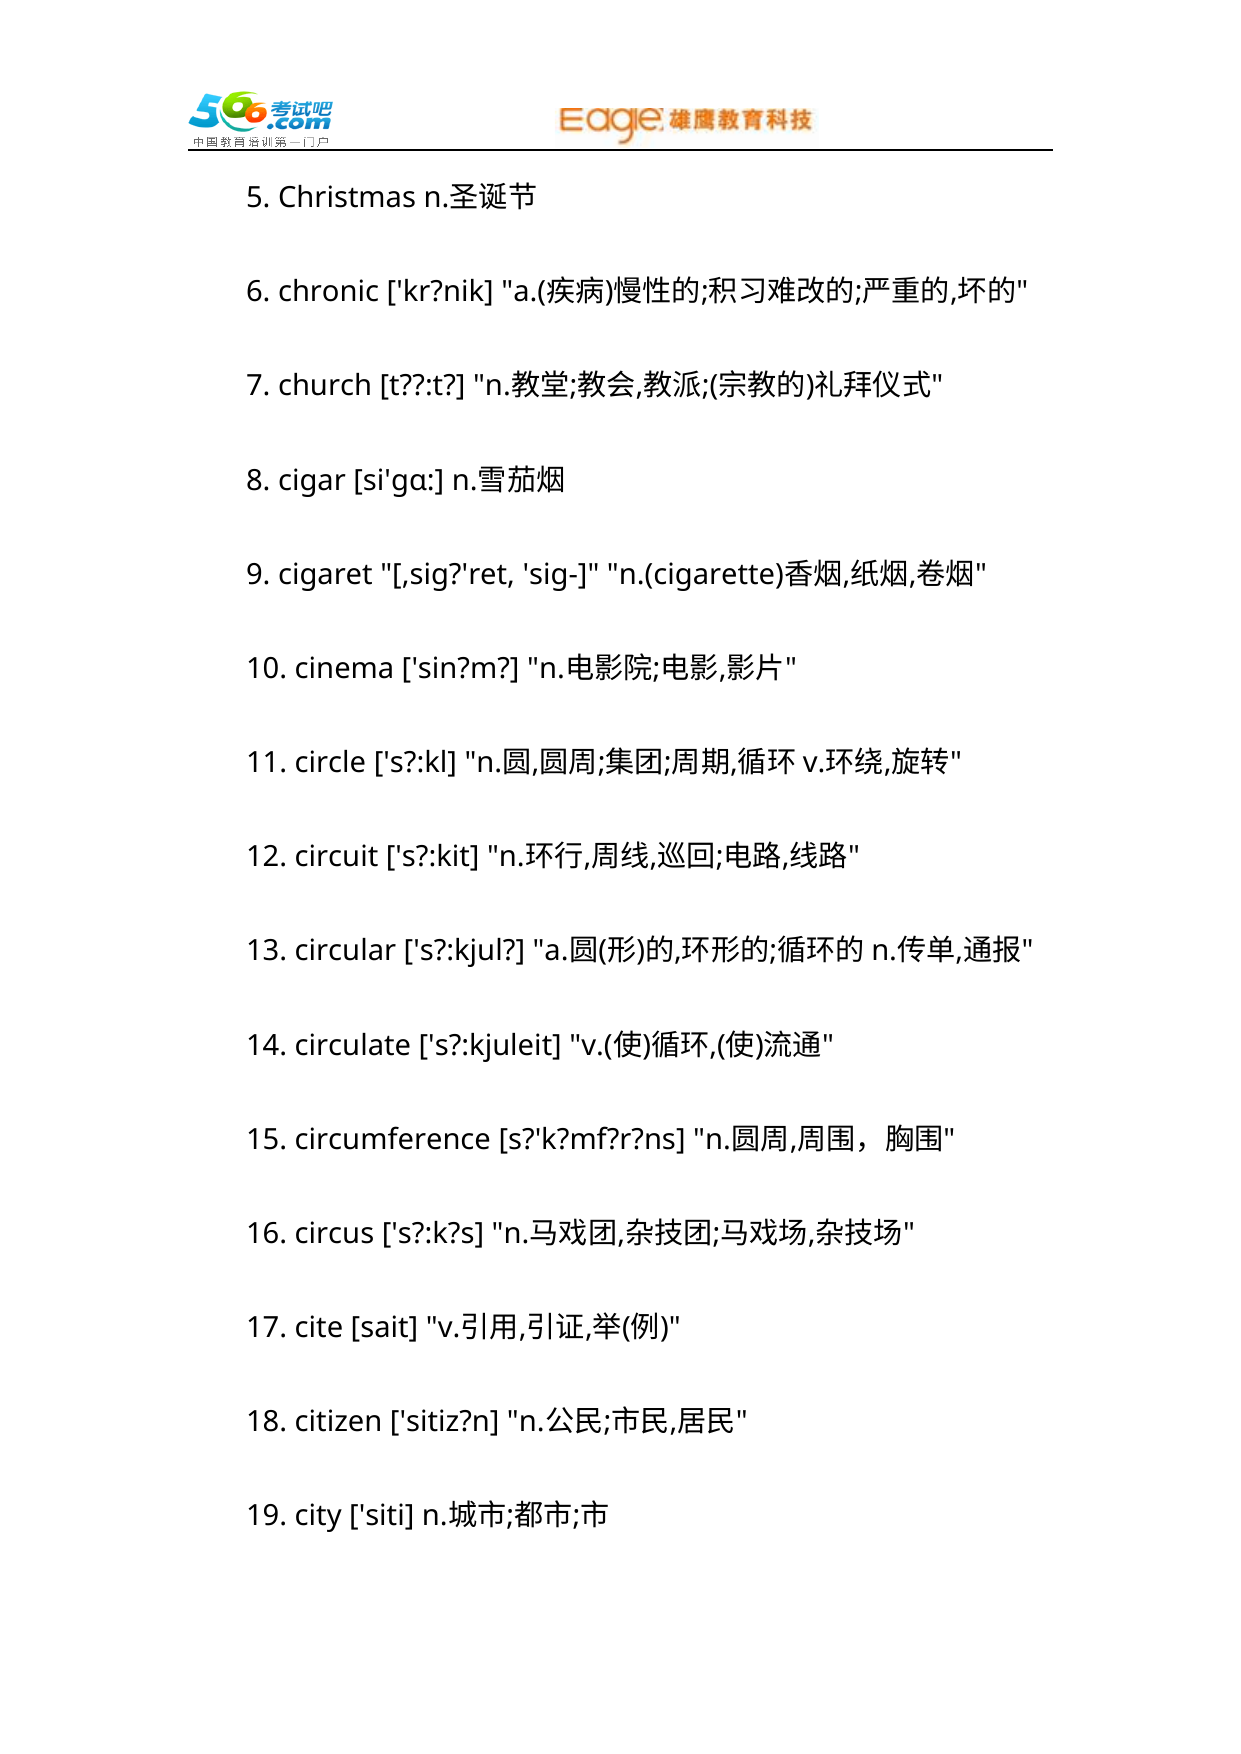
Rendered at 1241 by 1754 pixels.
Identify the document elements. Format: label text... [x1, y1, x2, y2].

text 9. cigaret "[,siɡ?'ret, 'siɡ-]" "n.(cigarette)香烟,纸烟,卷烟" [187, 539, 1053, 604]
picture [187, 88, 335, 148]
text 18. citizen ['sitiz?n] "n.公民;市民,居民" [187, 1387, 1053, 1452]
text 16. circus ['s?:k?s] "n.马戏团,杂技团;马戏场,杂技场" [187, 1198, 1053, 1263]
text 12. circuit ['s?:kit] "n.环行,周线,巡回;电路,线路" [187, 822, 1053, 887]
text 15. circumference [s?'k?mf?r?ns] "n.圆周,周围，胸围" [187, 1104, 1053, 1169]
picture [554, 108, 819, 148]
text 7. church [t??:t?] "n.教堂;教会,教派;(宗教的)礼拜仪式" [187, 351, 1053, 416]
text 14. circulate ['s?:kjuleit] "v.(使)循环,(使)流通" [187, 1010, 1053, 1075]
text 19. city ['siti] n.城市;都市;市 [187, 1481, 1053, 1546]
text 6. chronic ['kr?nik] "a.(疾病)慢性的;积习难改的;严重的,坏的" [187, 257, 1053, 322]
text 11. circle ['s?:kl] "n.圆,圆周;集团;周期,循环 v.环绕,旋转" [187, 727, 1053, 792]
text 10. cinema ['sin?m?] "n.电影院;电影,影片" [187, 633, 1053, 698]
text 17. cite [sait] "v.引用,引证,举(例)" [187, 1292, 1053, 1357]
text 13. circular ['s?:kjul?] "a.圆(形)的,环形的;循环的 n.传单,通报" [187, 916, 1053, 981]
text 5. Christmas n.圣诞节 [187, 162, 1053, 227]
text 8. cigar [si'ɡɑ:] n.雪茄烟 [187, 445, 1053, 510]
